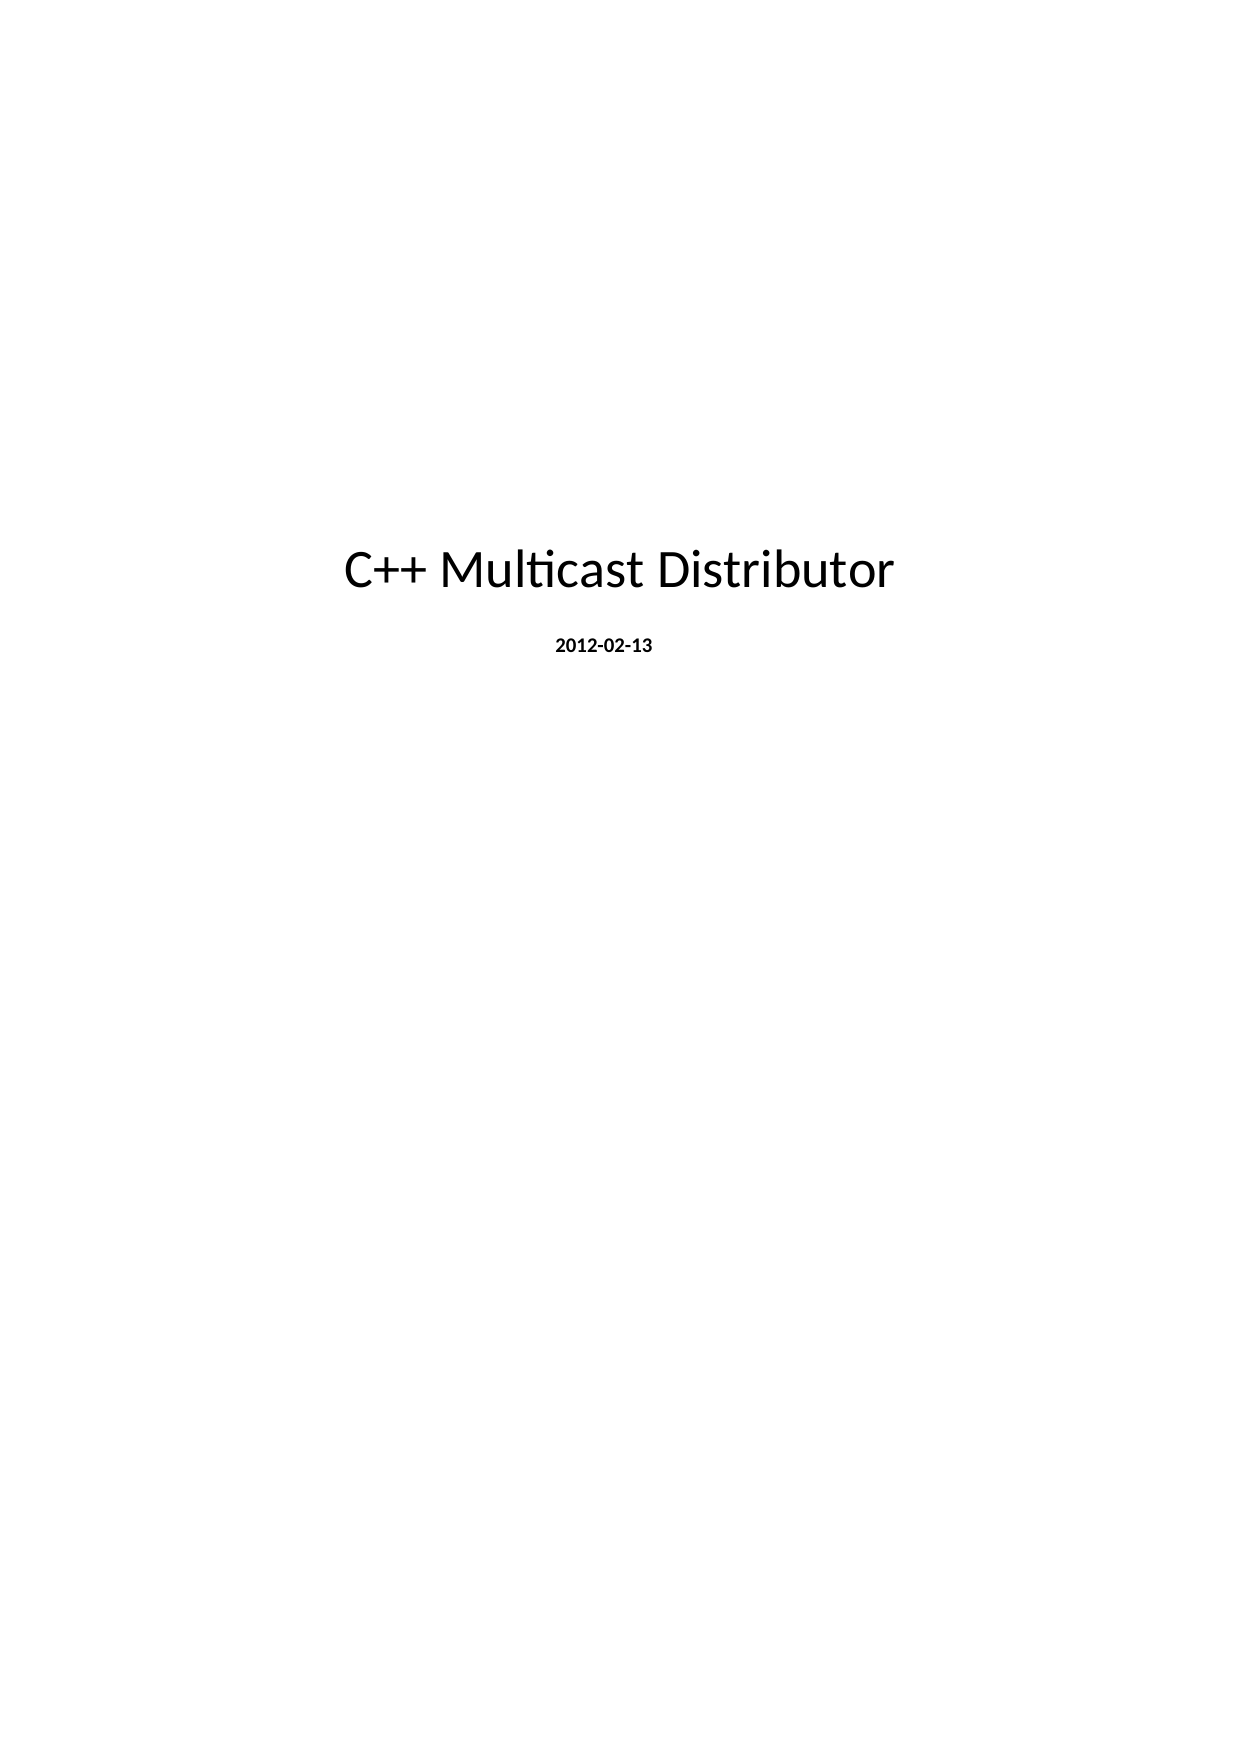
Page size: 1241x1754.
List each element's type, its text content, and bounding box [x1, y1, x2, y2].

text 2012-02-13 [148, 632, 1093, 657]
text C++ Multicast Distributor [148, 535, 1093, 601]
